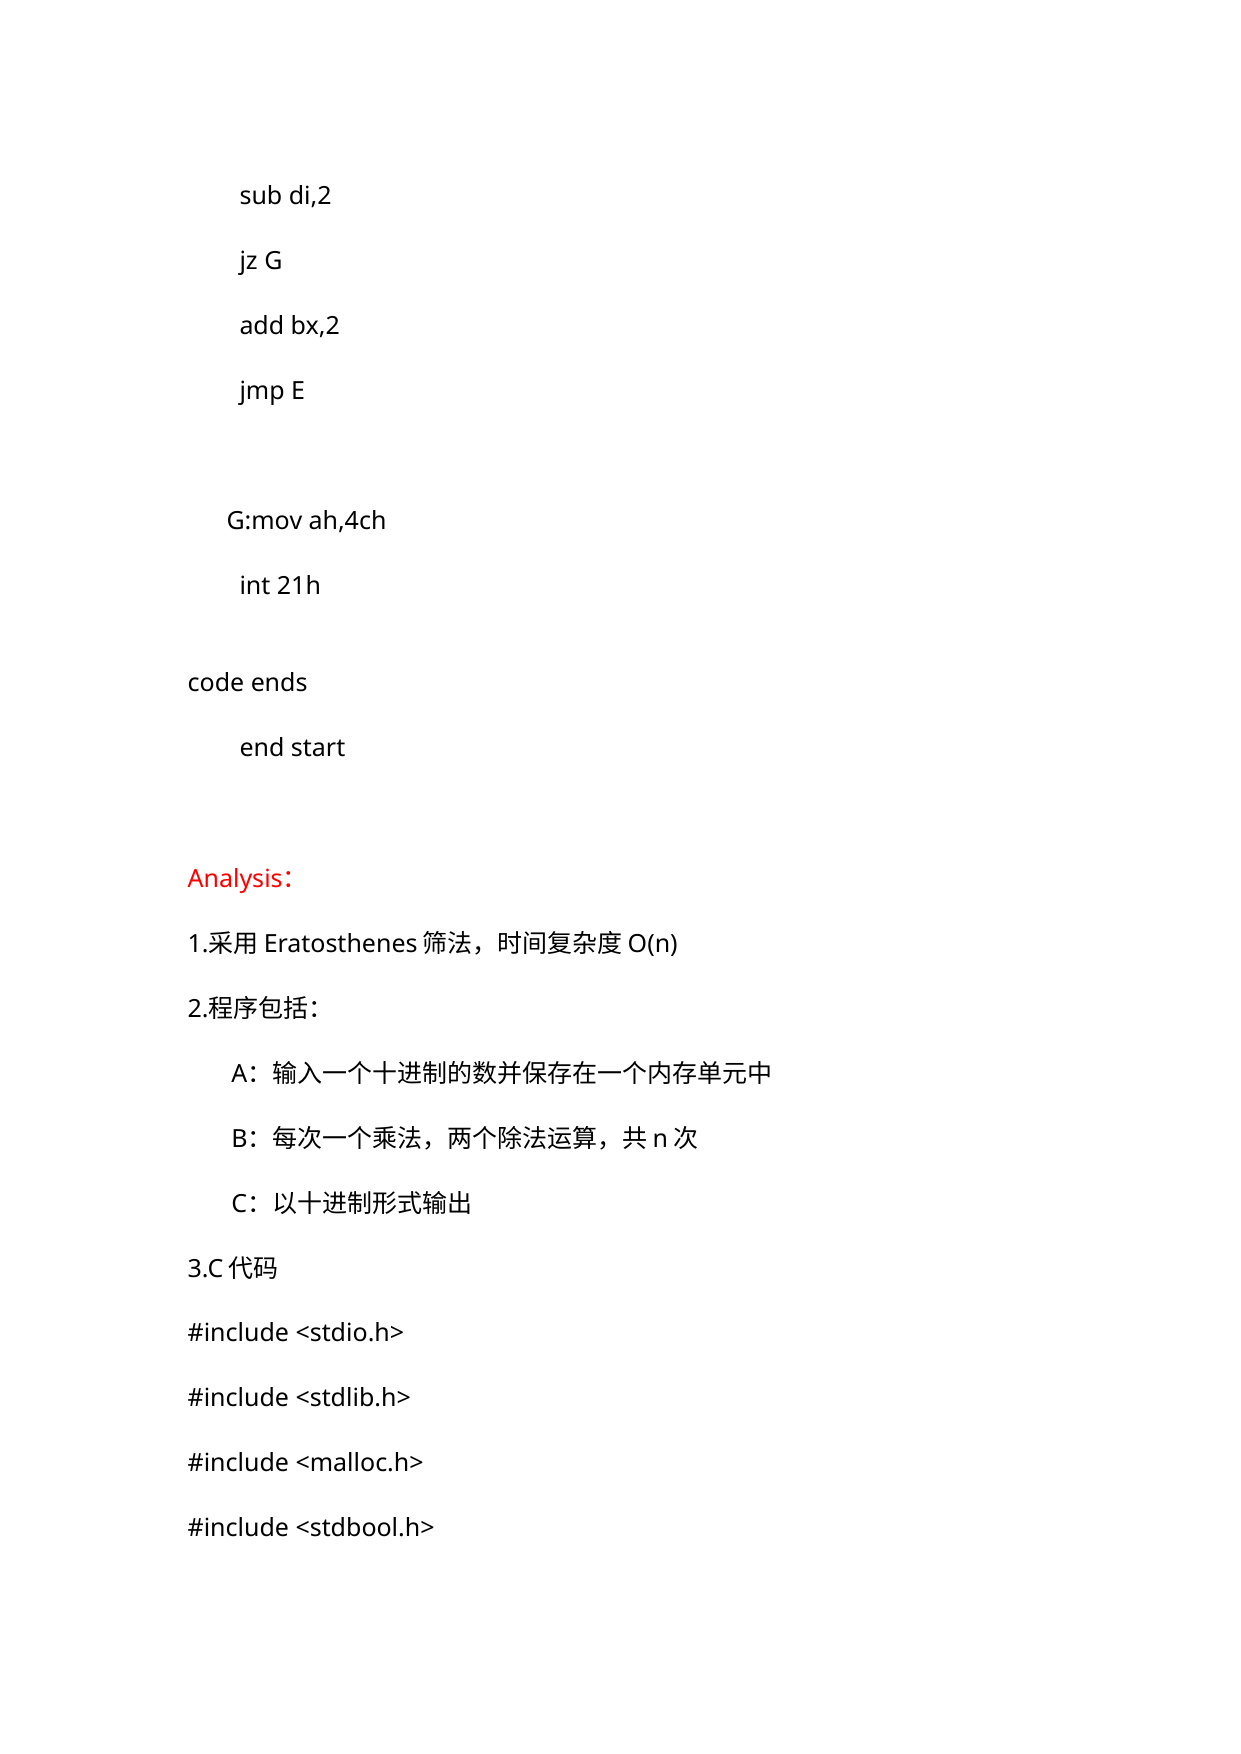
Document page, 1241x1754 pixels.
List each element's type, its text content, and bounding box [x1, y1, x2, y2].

text int 21h [187, 552, 1053, 617]
text #include <stdbool.h> [187, 1494, 1053, 1559]
text 3.C代码 [187, 1234, 1053, 1299]
text jmp E [187, 357, 1053, 422]
text end start [187, 714, 1053, 779]
text #include <malloc.h> [187, 1429, 1053, 1494]
text B：每次一个乘法，两个除法运算，共n次 [187, 1104, 1053, 1169]
text #include <stdio.h> [187, 1299, 1053, 1364]
text G:mov ah,4ch [187, 487, 1053, 552]
text Analysis： [187, 844, 1053, 909]
text C：以十进制形式输出 [187, 1169, 1053, 1234]
text A：输入一个十进制的数并保存在一个内存单元中 [187, 1039, 1053, 1104]
text add bx,2 [187, 292, 1053, 357]
text 2.程序包括： [187, 974, 1053, 1039]
text sub di,2 [187, 162, 1053, 227]
text #include <stdlib.h> [187, 1364, 1053, 1429]
text jz G [187, 227, 1053, 292]
text 1.采用Eratosthenes筛法，时间复杂度O(n) [187, 909, 1053, 974]
text code ends [187, 649, 1053, 714]
